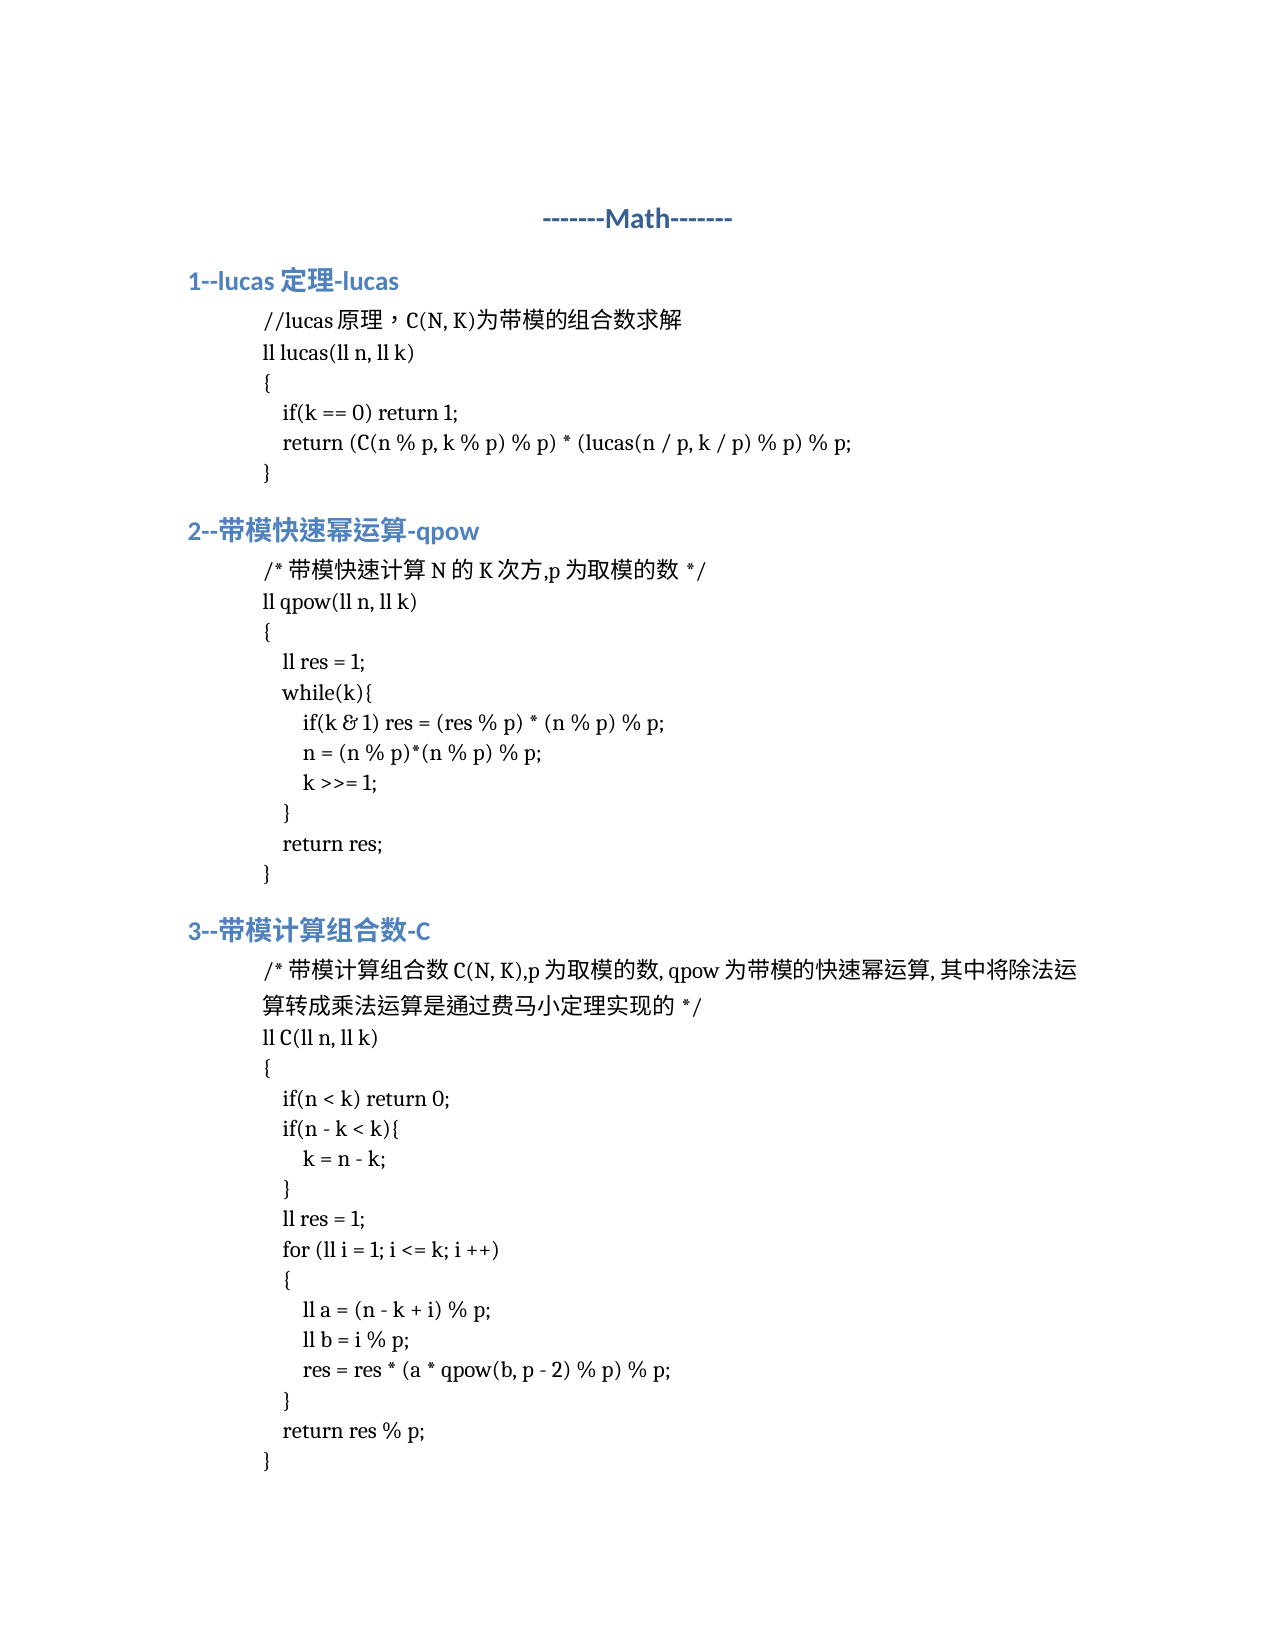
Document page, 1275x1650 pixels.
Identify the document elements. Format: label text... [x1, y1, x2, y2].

subtitle 2--带模快速幂运算-qpow [187, 511, 1087, 548]
subtitle -------Math------- [187, 200, 1087, 236]
list //lucas原理，C(N, K)为带模的组合数求解 ll lucas(ll n, ll k) { if(k == 0) return 1; return (C(n % p, k % p) % p) * (lucas(n / p, k / p) % p) % p; } [262, 304, 1087, 486]
subtitle 1--lucas定理-lucas [187, 262, 1087, 299]
subtitle 3--带模计算组合数-C [187, 912, 1087, 948]
list /* 带模快速计算N的K次方,p为取模的数 */ ll qpow(ll n, ll k) { ll res = 1; while(k){ if(k & 1) res = (res % p) * (n % p) % p; n = (n % p)*(n % p) % p; k >>= 1; } return res; } [262, 553, 1087, 887]
list /* 带模计算组合数C(N, K),p为取模的数, qpow为带模的快速幂运算, 其中将除法运算转成乘法运算是通过费马小定理实现的 */ ll C(ll n, ll k) { if(n < k) return 0; if(n - k < k){ k = n - k; } ll res = 1; for (ll i = 1; i <= k; i ++) { ll a = (n - k + i) % p; ll b = i % p; res = res * (a * qpow(b, p - 2) % p) % p; } return res % p; } [262, 954, 1087, 1474]
